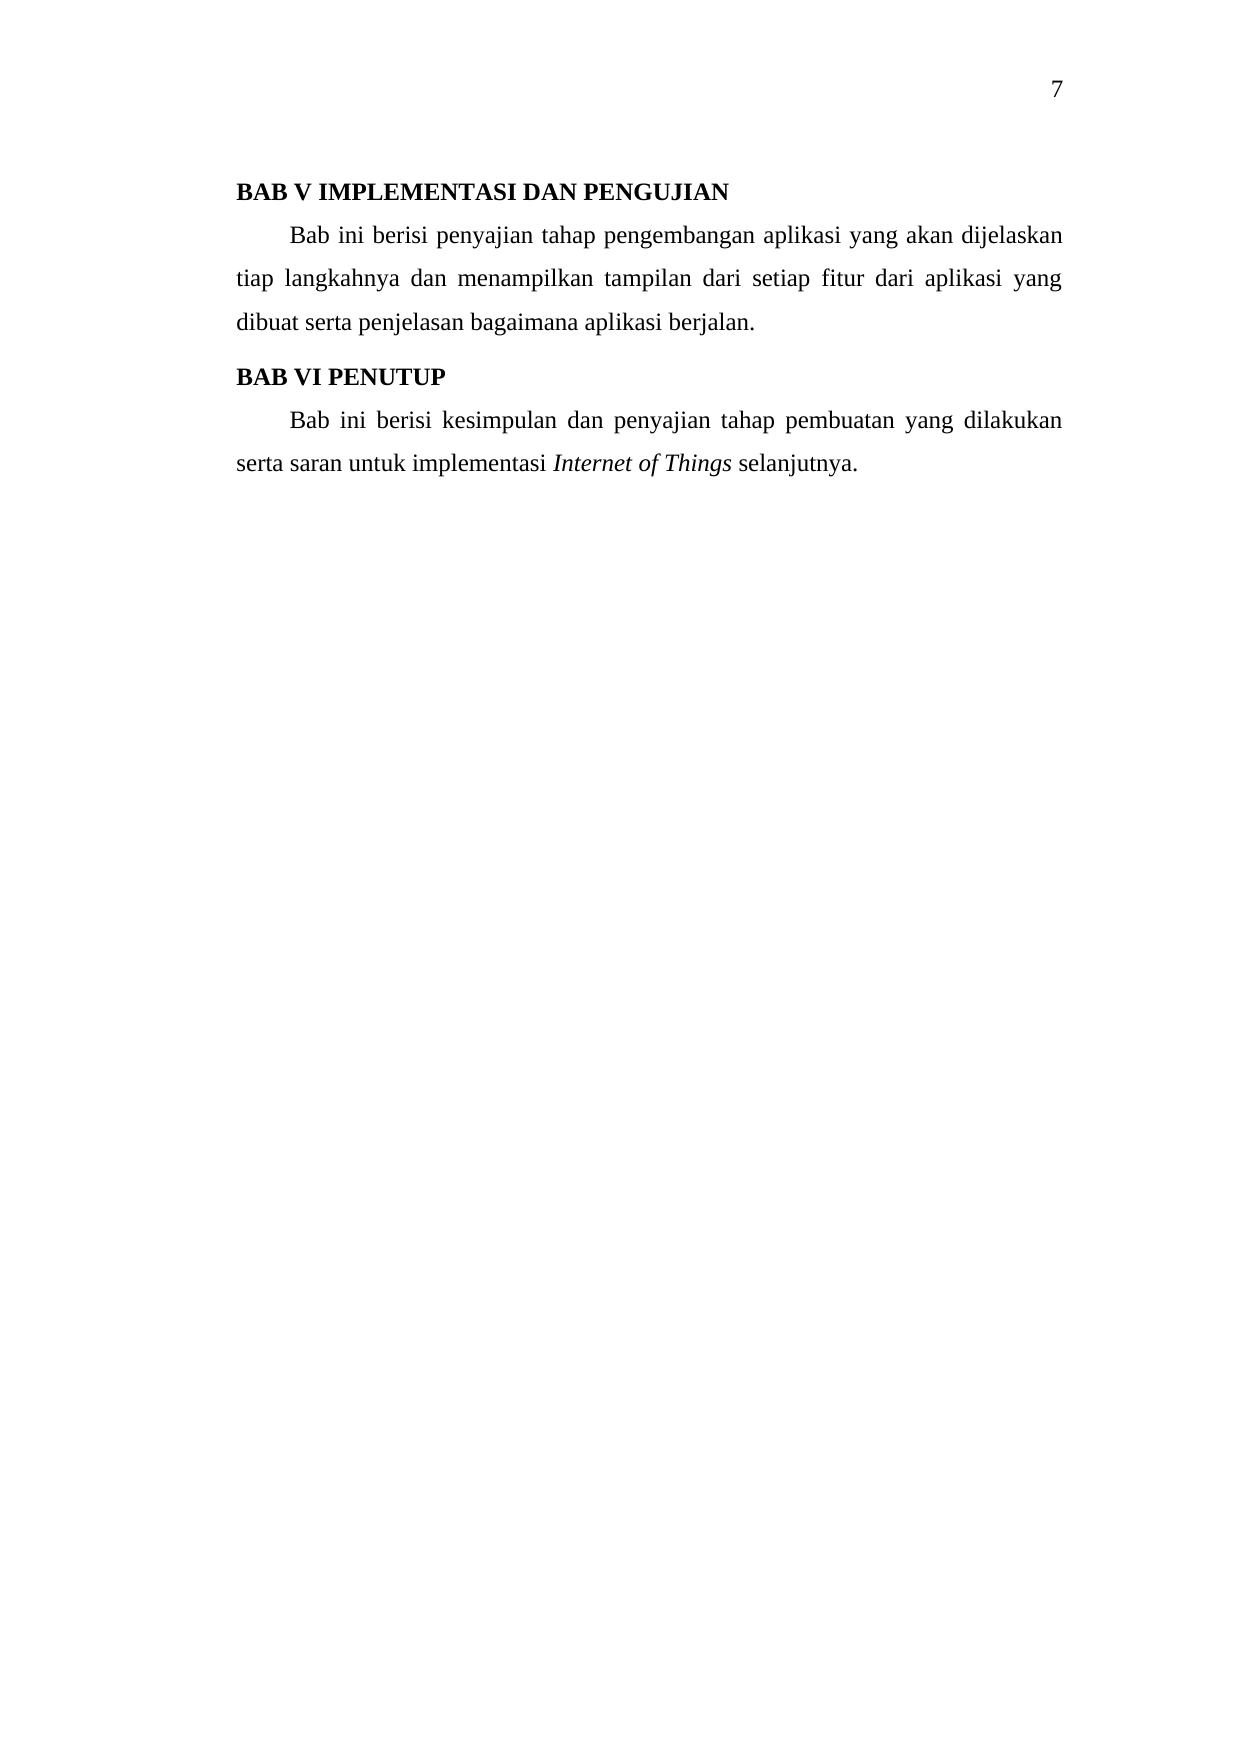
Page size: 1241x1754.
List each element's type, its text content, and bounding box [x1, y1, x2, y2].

text Bab ini berisi kesimpulan dan penyajian tahap pembuatan yang dilakukan serta saran untuk implementasi Internet of Things selanjutnya. [236, 405, 1063, 477]
text BAB VI PENUTUP [236, 362, 1063, 391]
text BAB V IMPLEMENTASI DAN PENGUJIAN [236, 177, 1063, 206]
text Bab ini berisi penyajian tahap pengembangan aplikasi yang akan dijelaskan tiap langkahnya dan menampilkan tampilan dari setiap fitur dari aplikasi yang dibuat serta penjelasan bagaimana aplikasi berjalan. [236, 220, 1063, 335]
